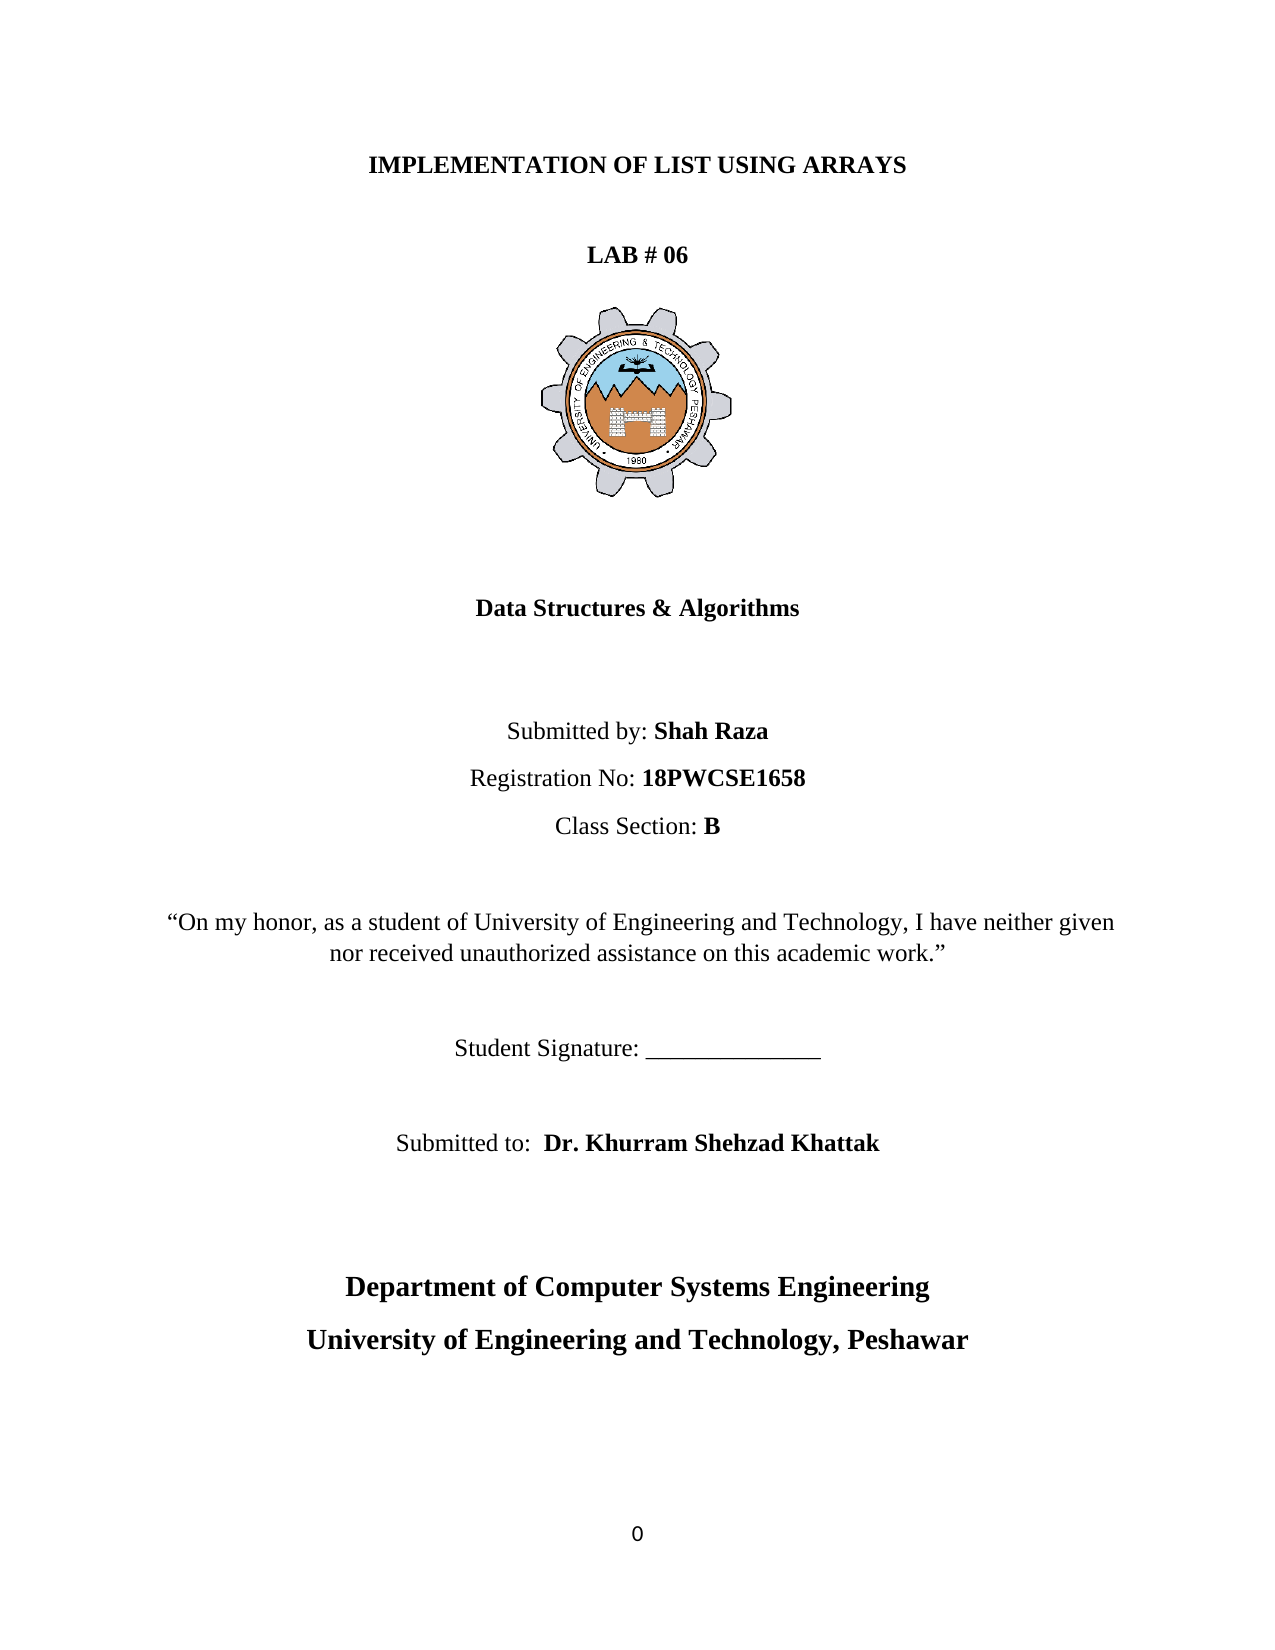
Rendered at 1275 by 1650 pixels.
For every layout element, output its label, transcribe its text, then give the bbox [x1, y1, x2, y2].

text Data Structures & Algorithms [150, 593, 1125, 622]
text LAB # 06 [150, 240, 1125, 269]
text Registration No: 18PWCSE1658 [150, 763, 1125, 792]
text University of Engineering and Technology, Peshawar [150, 1322, 1125, 1355]
text Submitted by: Shah Raza [150, 716, 1125, 744]
text Submitted to: Dr. Khurram Shehzad Khattak [150, 1128, 1125, 1157]
picture [537, 304, 738, 501]
text Department of Computer Systems Engineering [150, 1269, 1125, 1302]
text Student Signature: ______________ [150, 1033, 1125, 1062]
text “On my honor, as a student of University of Engineering and Technology, I have neither given nor received unauthorized assistance on this academic work.” [150, 907, 1125, 966]
text Class Section: B [150, 811, 1125, 840]
text IMPLEMENTATION OF LIST USING ARRAYS [150, 150, 1125, 179]
